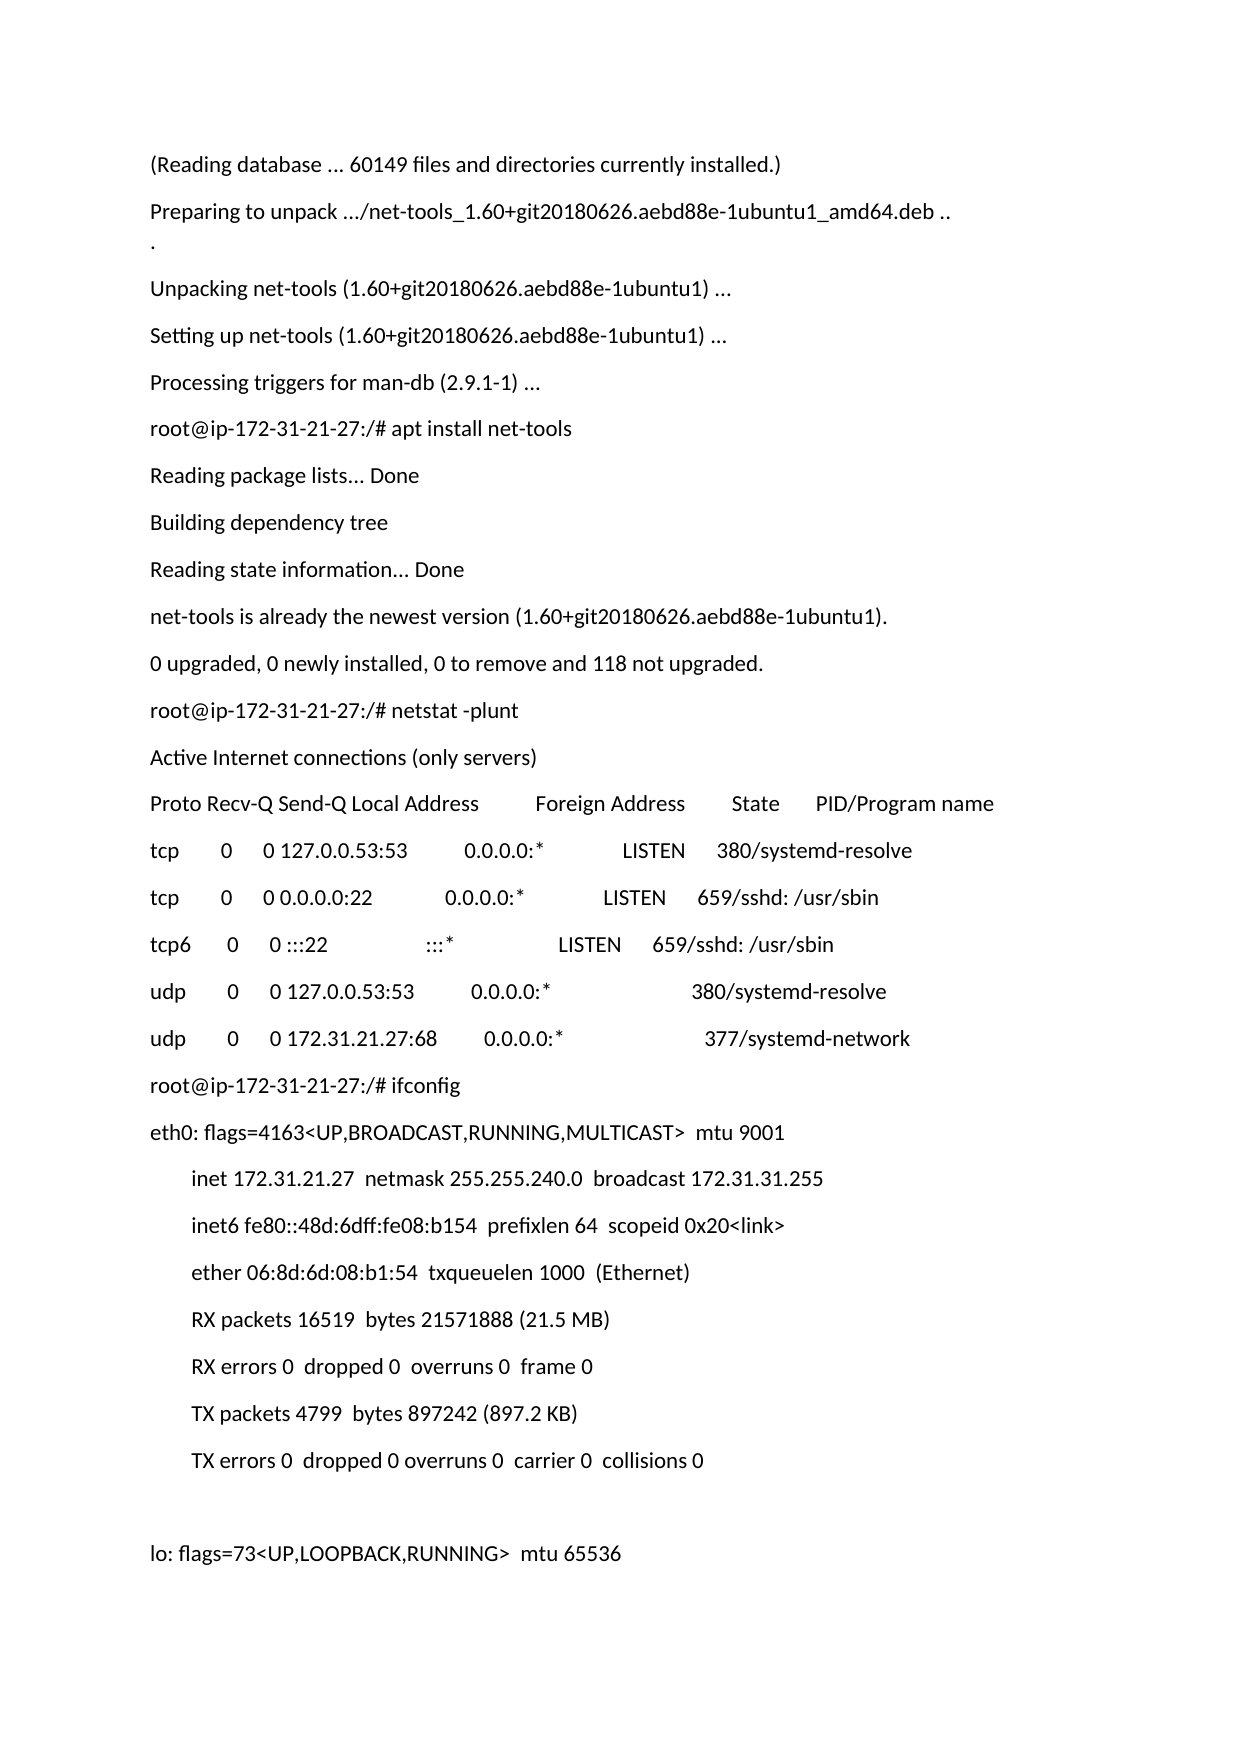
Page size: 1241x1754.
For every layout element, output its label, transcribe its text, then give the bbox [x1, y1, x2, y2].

text tcp 0 0 127.0.0.53:53 0.0.0.0:* LISTEN 380/systemd-resolve [150, 836, 1090, 864]
text Setting up net-tools (1.60+git20180626.aebd88e-1ubuntu1) ... [150, 321, 1090, 349]
text Unpacking net-tools (1.60+git20180626.aebd88e-1ubuntu1) ... [150, 274, 1090, 302]
text eth0: flags=4163<UP,BROADCAST,RUNNING,MULTICAST> mtu 9001 [150, 1118, 1090, 1146]
text Processing triggers for man-db (2.9.1-1) ... [150, 368, 1090, 396]
text Preparing to unpack .../net-tools_1.60+git20180626.aebd88e-1ubuntu1_amd64.deb .. . [150, 197, 1090, 255]
text (Reading database ... 60149 files and directories currently installed.) [150, 150, 1090, 178]
text Proto Recv-Q Send-Q Local Address Foreign Address State PID/Program name [150, 789, 1090, 818]
text tcp 0 0 0.0.0.0:22 0.0.0.0:* LISTEN 659/sshd: /usr/sbin [150, 883, 1090, 911]
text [150, 1352, 1090, 1380]
text root@ip-172-31-21-27:/# apt install net-tools [150, 414, 1090, 443]
text Reading package lists... Done [150, 461, 1090, 489]
text Active Internet connections (only servers) [150, 743, 1090, 771]
text udp 0 0 127.0.0.53:53 0.0.0.0:* 380/systemd-resolve [150, 977, 1090, 1005]
text tcp6 0 0 :::22 :::* LISTEN 659/sshd: /usr/sbin [150, 930, 1090, 958]
text 0 upgraded, 0 newly installed, 0 to remove and 118 not upgraded. [150, 649, 1090, 677]
text root@ip-172-31-21-27:/# ifconfig [150, 1071, 1090, 1099]
text Reading state information... Done [150, 555, 1090, 583]
text TX packets 4799 bytes 897242 (897.2 KB) [150, 1399, 1090, 1427]
text root@ip-172-31-21-27:/# netstat -plunt [150, 696, 1090, 724]
text ether 06:8d:6d:08:b1:54 txqueuelen 1000 (Ethernet) [150, 1258, 1090, 1286]
text RX packets 16519 bytes 21571888 (21.5 MB) [150, 1305, 1090, 1333]
text inet 172.31.21.27 netmask 255.255.240.0 broadcast 172.31.31.255 [150, 1164, 1090, 1193]
text net-tools is already the newest version (1.60+git20180626.aebd88e-1ubuntu1). [150, 602, 1090, 630]
text inet6 fe80::48d:6dff:fe08:b154 prefixlen 64 scopeid 0x20<link> [150, 1211, 1090, 1239]
text udp 0 0 172.31.21.27:68 0.0.0.0:* 377/systemd-network [150, 1024, 1090, 1052]
text Building dependency tree [150, 508, 1090, 536]
text lo: flags=73<UP,LOOPBACK,RUNNING> mtu 65536 [150, 1539, 1090, 1568]
text TX errors 0 dropped 0 overruns 0 carrier 0 collisions 0 [150, 1446, 1090, 1474]
